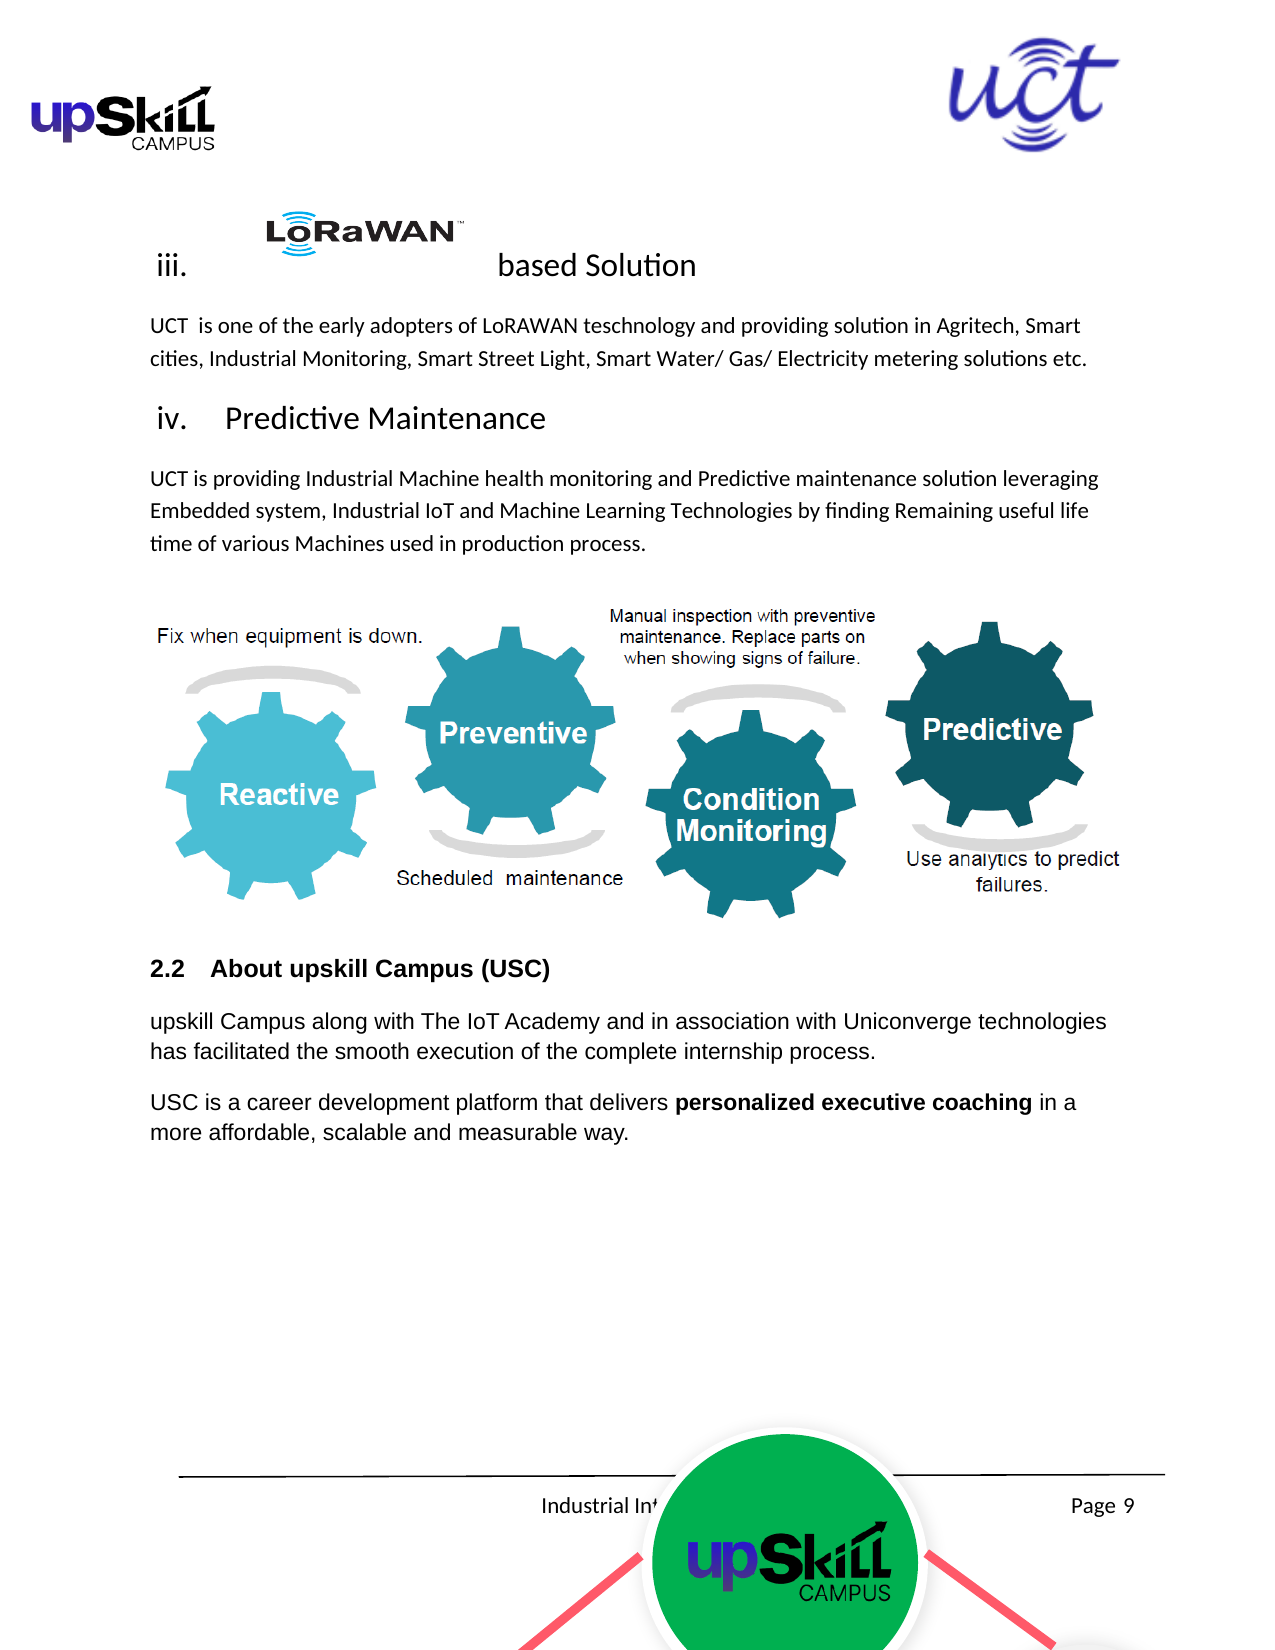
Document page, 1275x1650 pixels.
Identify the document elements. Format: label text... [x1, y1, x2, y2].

text USC is a career development platform that delivers personalized executive coaching in a more affordable, scalable and measurable way. [150, 1089, 1134, 1146]
text UCT is providing Industrial Machine health monitoring and Predictive maintenance solution leveraging Embedded system, Industrial IoT and Machine Learning Technologies by finding Remaining useful life time of various Machines used in production process. [150, 464, 1134, 557]
text upskill Campus along with The IoT Academy and in association with Uniconverge technologies has facilitated the smooth execution of the complete internship process. [150, 1008, 1134, 1064]
subtitle About upskill Campus (USC) [150, 958, 1134, 983]
picture [653, 1500, 926, 1606]
picture [946, 28, 1125, 154]
picture [150, 581, 1135, 929]
text UCT is one of the early adopters of LoRAWAN teschnology and providing solution in Agritech, Smart cities, Industrial Monitoring, Smart Street Light, Smart Water/ Gas/ Electricity metering solutions etc. [150, 311, 1134, 372]
picture [225, 181, 492, 277]
picture [0, 73, 246, 154]
list Predictive Maintenance [187, 397, 1134, 437]
